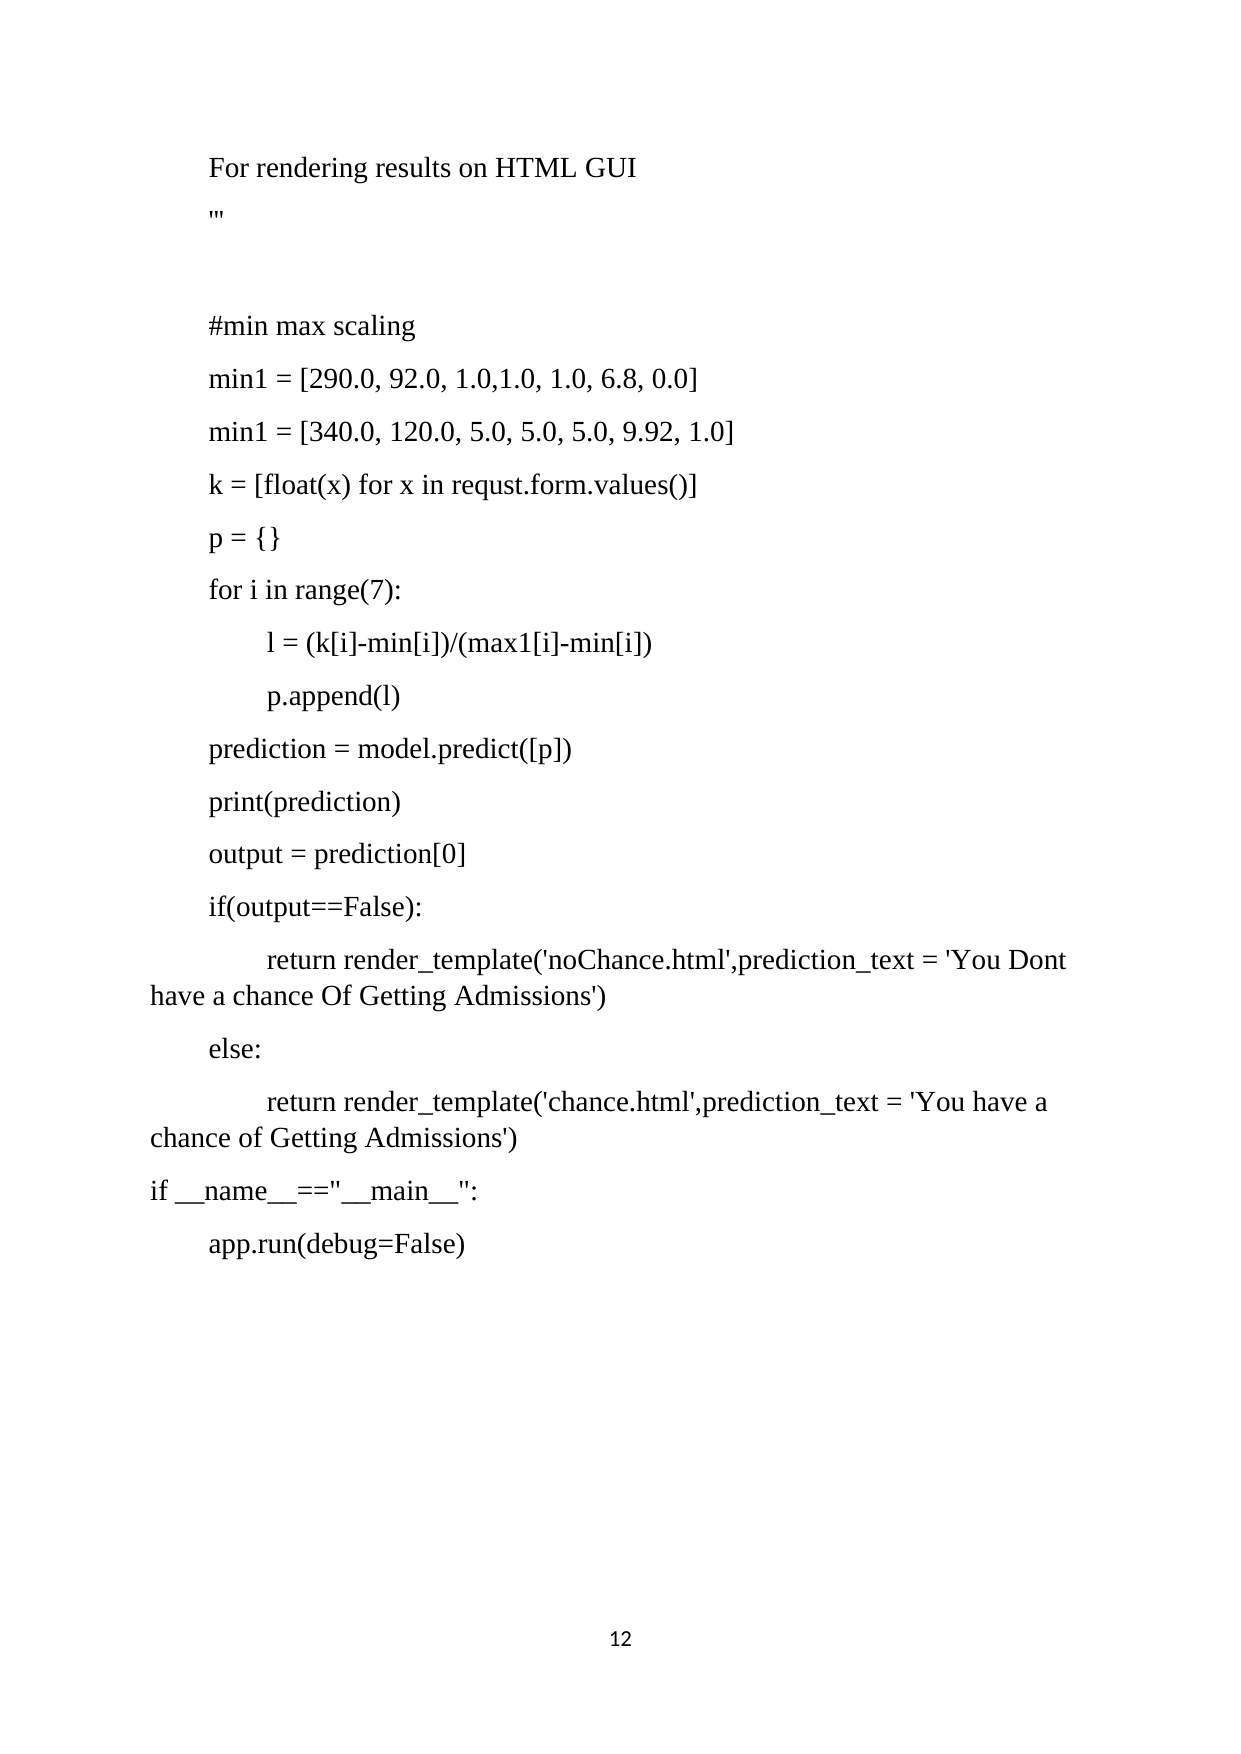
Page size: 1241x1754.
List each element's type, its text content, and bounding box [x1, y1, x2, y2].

text For rendering results on HTML GUI [150, 150, 1090, 183]
text l = (k[i]-min[i])/(max1[i]-min[i]) [150, 625, 1090, 659]
text if __name__=="__main__": [150, 1173, 1090, 1206]
text #min max scaling [150, 308, 1090, 342]
text app.run(debug=False) [150, 1226, 1090, 1259]
text p = {} [150, 520, 1090, 553]
text min1 = [290.0, 92.0, 1.0,1.0, 1.0, 6.8, 0.0] [150, 361, 1090, 395]
text for i in range(7): [150, 572, 1090, 606]
text return render_template('noChance.html',prediction_text = 'You Dont have a chance Of Getting Admissions') [150, 942, 1090, 1012]
text ''' [150, 203, 1090, 236]
text k = [float(x) for x in requst.form.values()] [150, 467, 1090, 500]
text prediction = model.predict([p]) [150, 731, 1090, 764]
text print(prediction) [150, 784, 1090, 817]
text if(output==False): [150, 889, 1090, 923]
text min1 = [340.0, 120.0, 5.0, 5.0, 5.0, 9.92, 1.0] [150, 414, 1090, 448]
text return render_template('chance.html',prediction_text = 'You have a chance of Getting Admissions') [150, 1084, 1090, 1154]
text p.append(l) [150, 678, 1090, 712]
text output = prediction[0] [150, 837, 1090, 870]
text else: [150, 1031, 1090, 1065]
